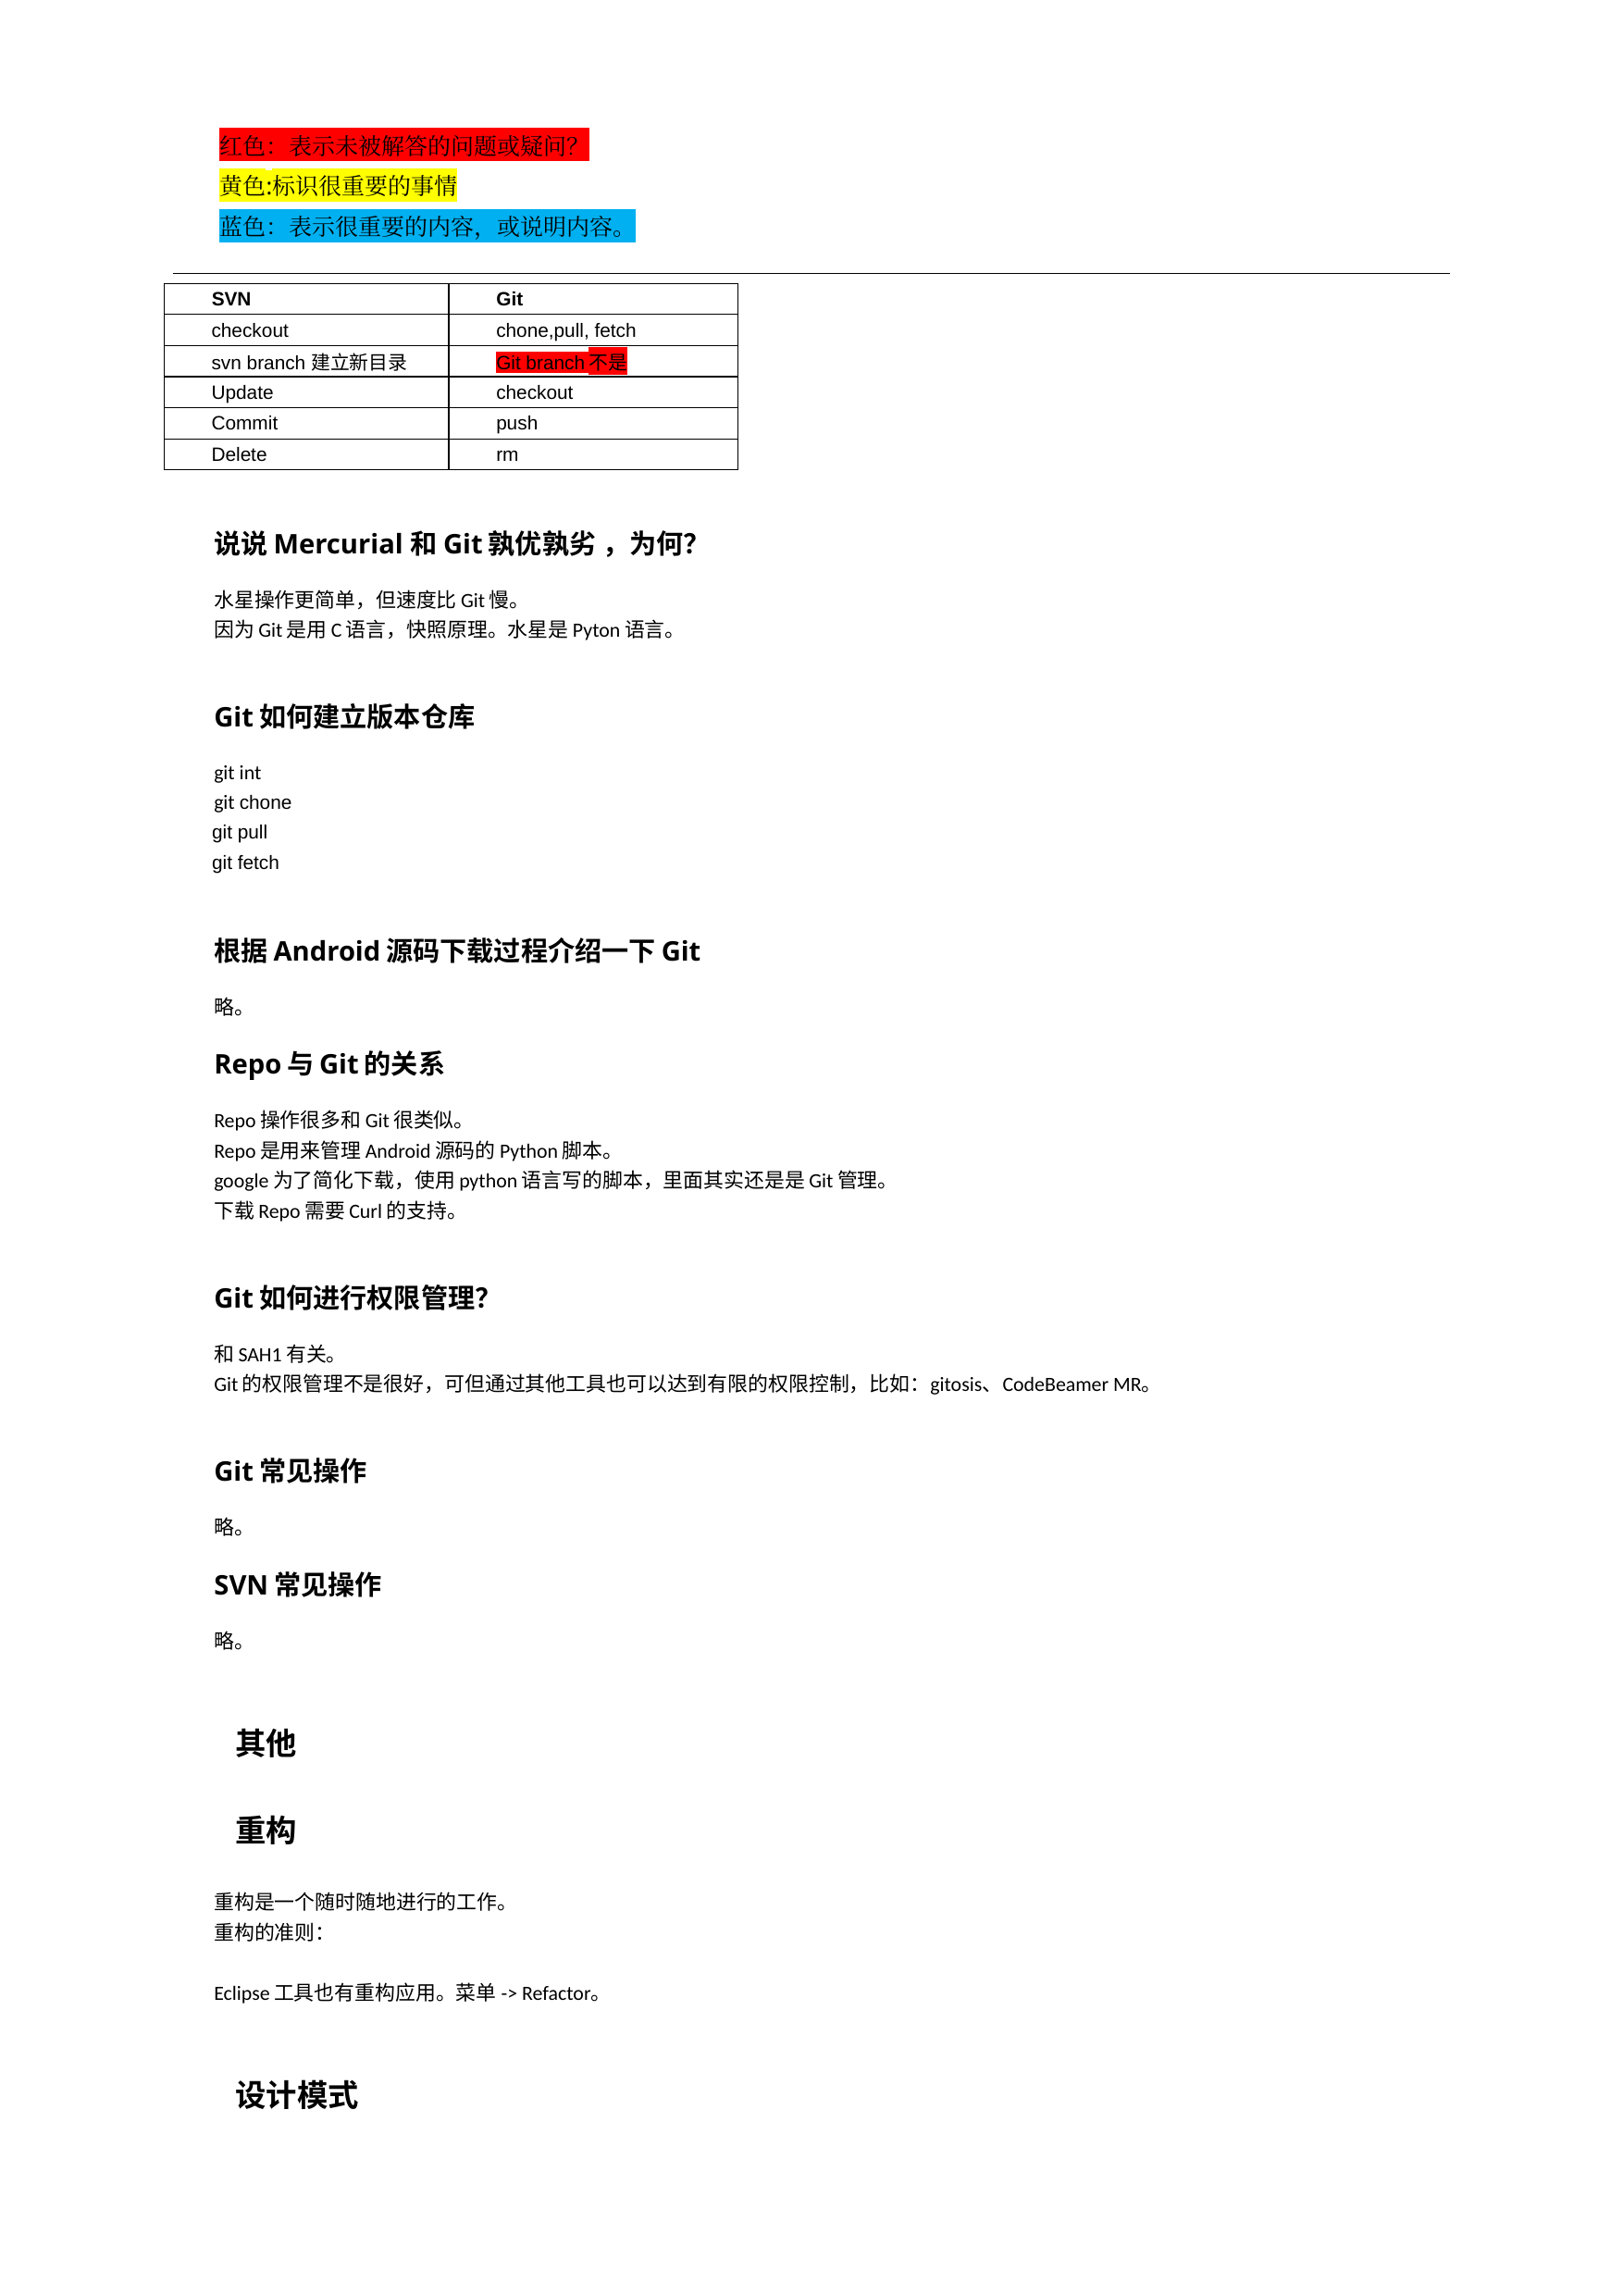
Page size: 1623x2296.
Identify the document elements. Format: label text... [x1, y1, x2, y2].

table_cell Commit [165, 408, 448, 438]
table_header SVN [165, 284, 448, 314]
table_cell checkout [450, 378, 737, 407]
subtitle 根据Android源码下载过程介绍一下Git [173, 919, 1450, 979]
text Repo是用来管理Android源码的Python脚本。 [173, 1135, 1450, 1164]
table_header Git [450, 284, 737, 314]
text Eclipse工具也有重构应用。菜单 -> Refactor。 [173, 1977, 1450, 2006]
table_cell push [450, 408, 737, 438]
text google为了简化下载，使用python语言写的脚本，里面其实还是是Git管理。 [173, 1164, 1450, 1195]
text 略。 [173, 991, 1450, 1021]
table_cell Git branch不是 [450, 346, 737, 376]
text git pull [173, 817, 1450, 848]
text 略。 [173, 1511, 1450, 1542]
subtitle Git如何建立版本仓库 [173, 686, 1450, 746]
subtitle 设计模式 [173, 2064, 1450, 2124]
text Git的权限管理不是很好，可但通过其他工具也可以达到有限的权限控制，比如：gitosis、CodeBeamer MR。 [214, 1368, 1450, 1398]
subtitle Git如何进行权限管理？ [173, 1266, 1450, 1326]
text 重构是一个随时随地进行的工作。 [173, 1886, 1450, 1917]
subtitle 说说Mercurial 和 Git孰优孰劣 ，为何？ [173, 512, 1450, 572]
text git fetch [173, 848, 1450, 877]
text 因为Git是用C语言，快照原理。水星是Pyton语言。 [173, 614, 1450, 644]
text git int [173, 757, 1450, 788]
subtitle 重构 [173, 1799, 1450, 1859]
text 略。 [173, 1625, 1450, 1655]
text 和SAH1有关。 [214, 1338, 1450, 1368]
table_cell rm [450, 440, 737, 469]
table_cell Update [165, 378, 448, 407]
text 水星操作更简单，但速度比Git慢。 [173, 584, 1450, 614]
text 下载Repo需要Curl的支持。 [173, 1195, 1450, 1224]
table_cell chone,pull, fetch [450, 315, 737, 345]
subtitle 其他 [173, 1712, 1450, 1772]
subtitle Git常见操作 [173, 1440, 1450, 1500]
table_cell Delete [165, 440, 448, 469]
text Repo操作很多和Git很类似。 [173, 1104, 1450, 1135]
text 重构的准则： [173, 1917, 1450, 1946]
subtitle SVN常见操作 [173, 1553, 1450, 1613]
table_cell checkout [165, 315, 448, 345]
subtitle Repo与Git的关系 [173, 1033, 1450, 1093]
table_cell svn branch 建立新目录 [165, 346, 448, 376]
text git chone [173, 788, 1450, 817]
